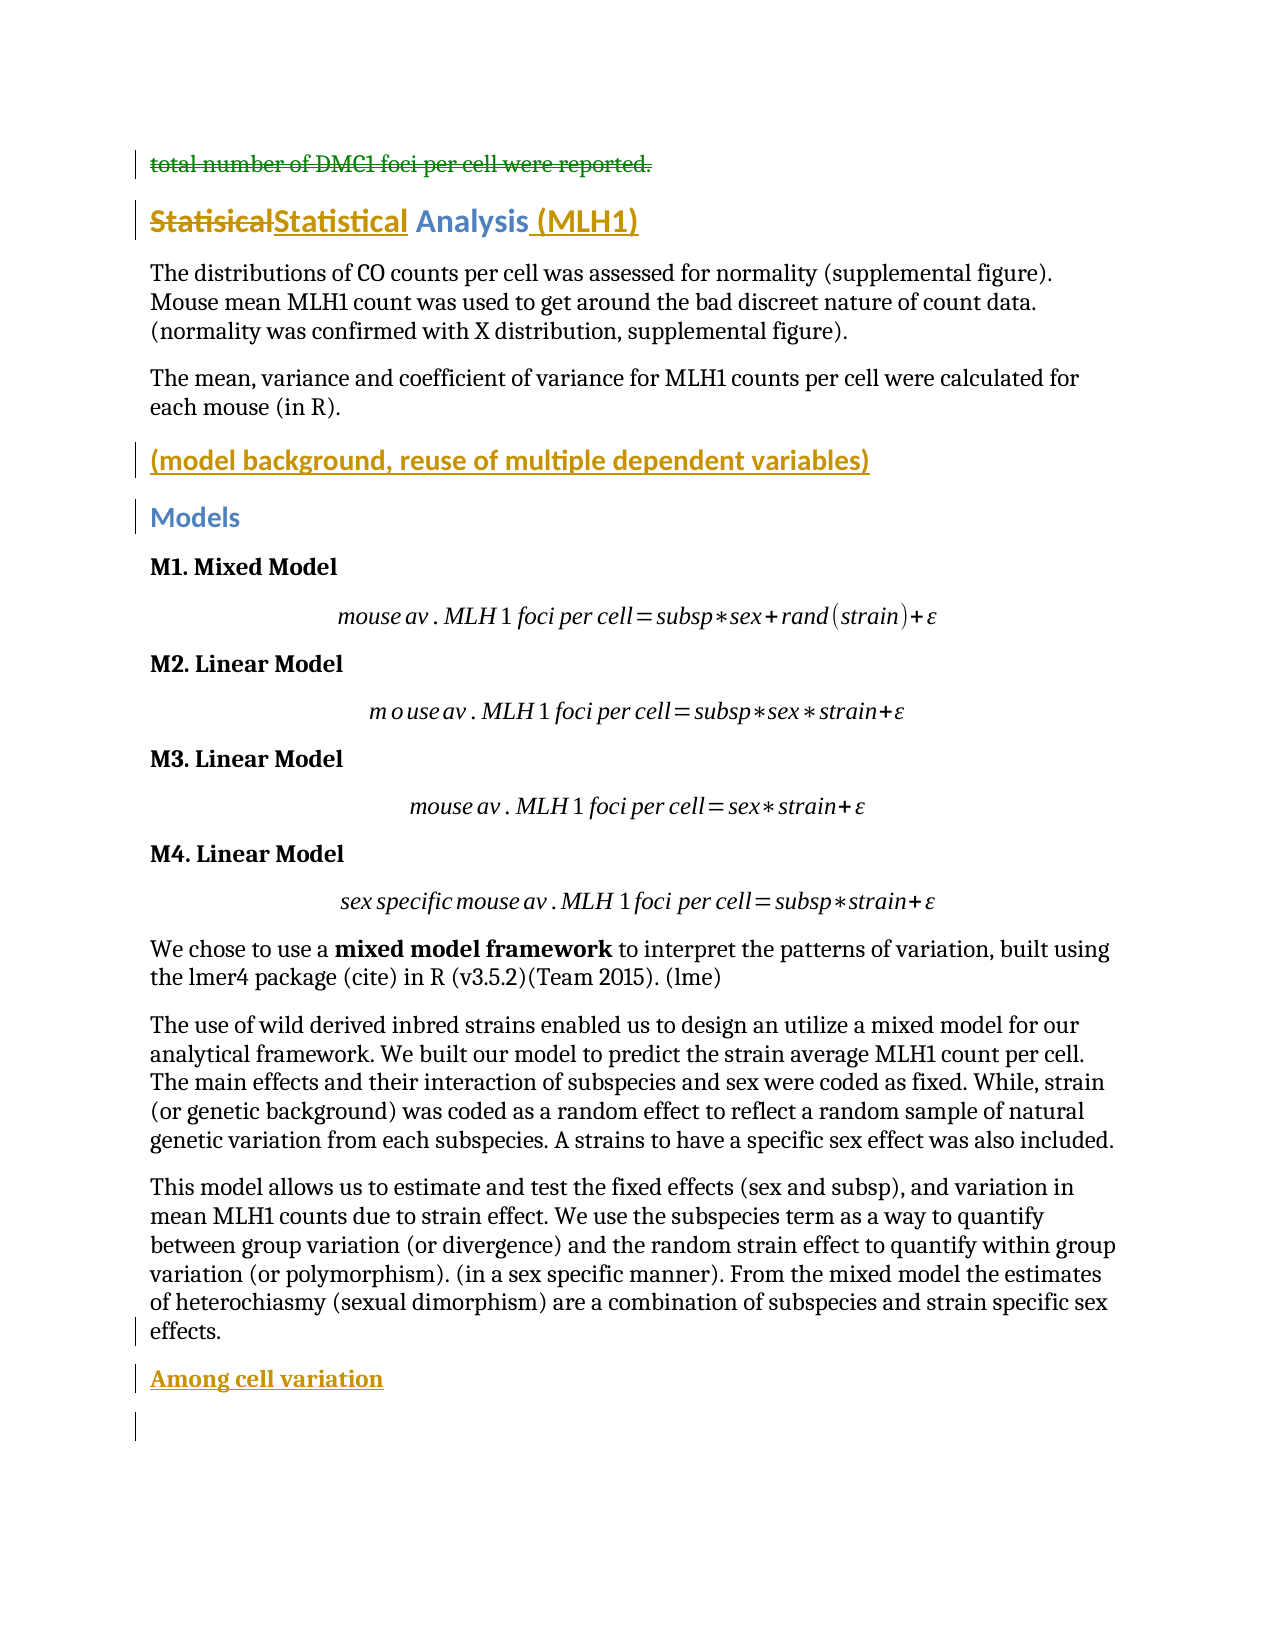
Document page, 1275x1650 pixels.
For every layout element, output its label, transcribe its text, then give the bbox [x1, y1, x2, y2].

text The distributions of CO counts per cell was assessed for normality (supplemental figure). Mouse mean MLH1 count was used to get around the bad discreet nature of count data. (normality was confirmed with X distribution, supplemental figure). [150, 259, 1125, 345]
text We chose to use a mixed model framework to interpret the patterns of variation, built using the lmer4 package (cite) in R (v3.5.2)(Team 2015). (lme) [150, 934, 1125, 992]
text The use of wild derived inbred strains enabled us to design an utilize a mixed model for our analytical framework. We built our model to predict the strain average MLH1 count per cell. The main effects and their interaction of subspecies and sex were coded as fixed. While, strain (or genetic background) was coded as a random effect to reflect a random sample of natural genetic variation from each subspecies. A strains to have a specific sex effect was also included. [150, 1011, 1125, 1154]
text M2. Linear Model [150, 649, 1125, 678]
text M4. Linear Model [150, 839, 1125, 868]
text M3. Linear Model [150, 744, 1125, 773]
text M1. Mixed Model [150, 553, 1125, 582]
subtitle Analysis [150, 199, 1125, 240]
text This model allows us to estimate and test the fixed effects (sex and subsp), and variation in mean MLH1 counts due to strain effect. We use the subspecies term as a way to quantify between group variation (or divergence) and the random strain effect to quantify within group variation (or polymorphism). (in a sex specific manner). From the mixed model the estimates of heterochiasmy (sexual dimorphism) are a combination of subspecies and strain specific sex effects. [150, 1173, 1125, 1346]
text The mean, variance and coefficient of variance for MLH1 counts per cell were calculated for each mouse (in R). [150, 364, 1125, 422]
subtitle Models [150, 499, 1125, 534]
